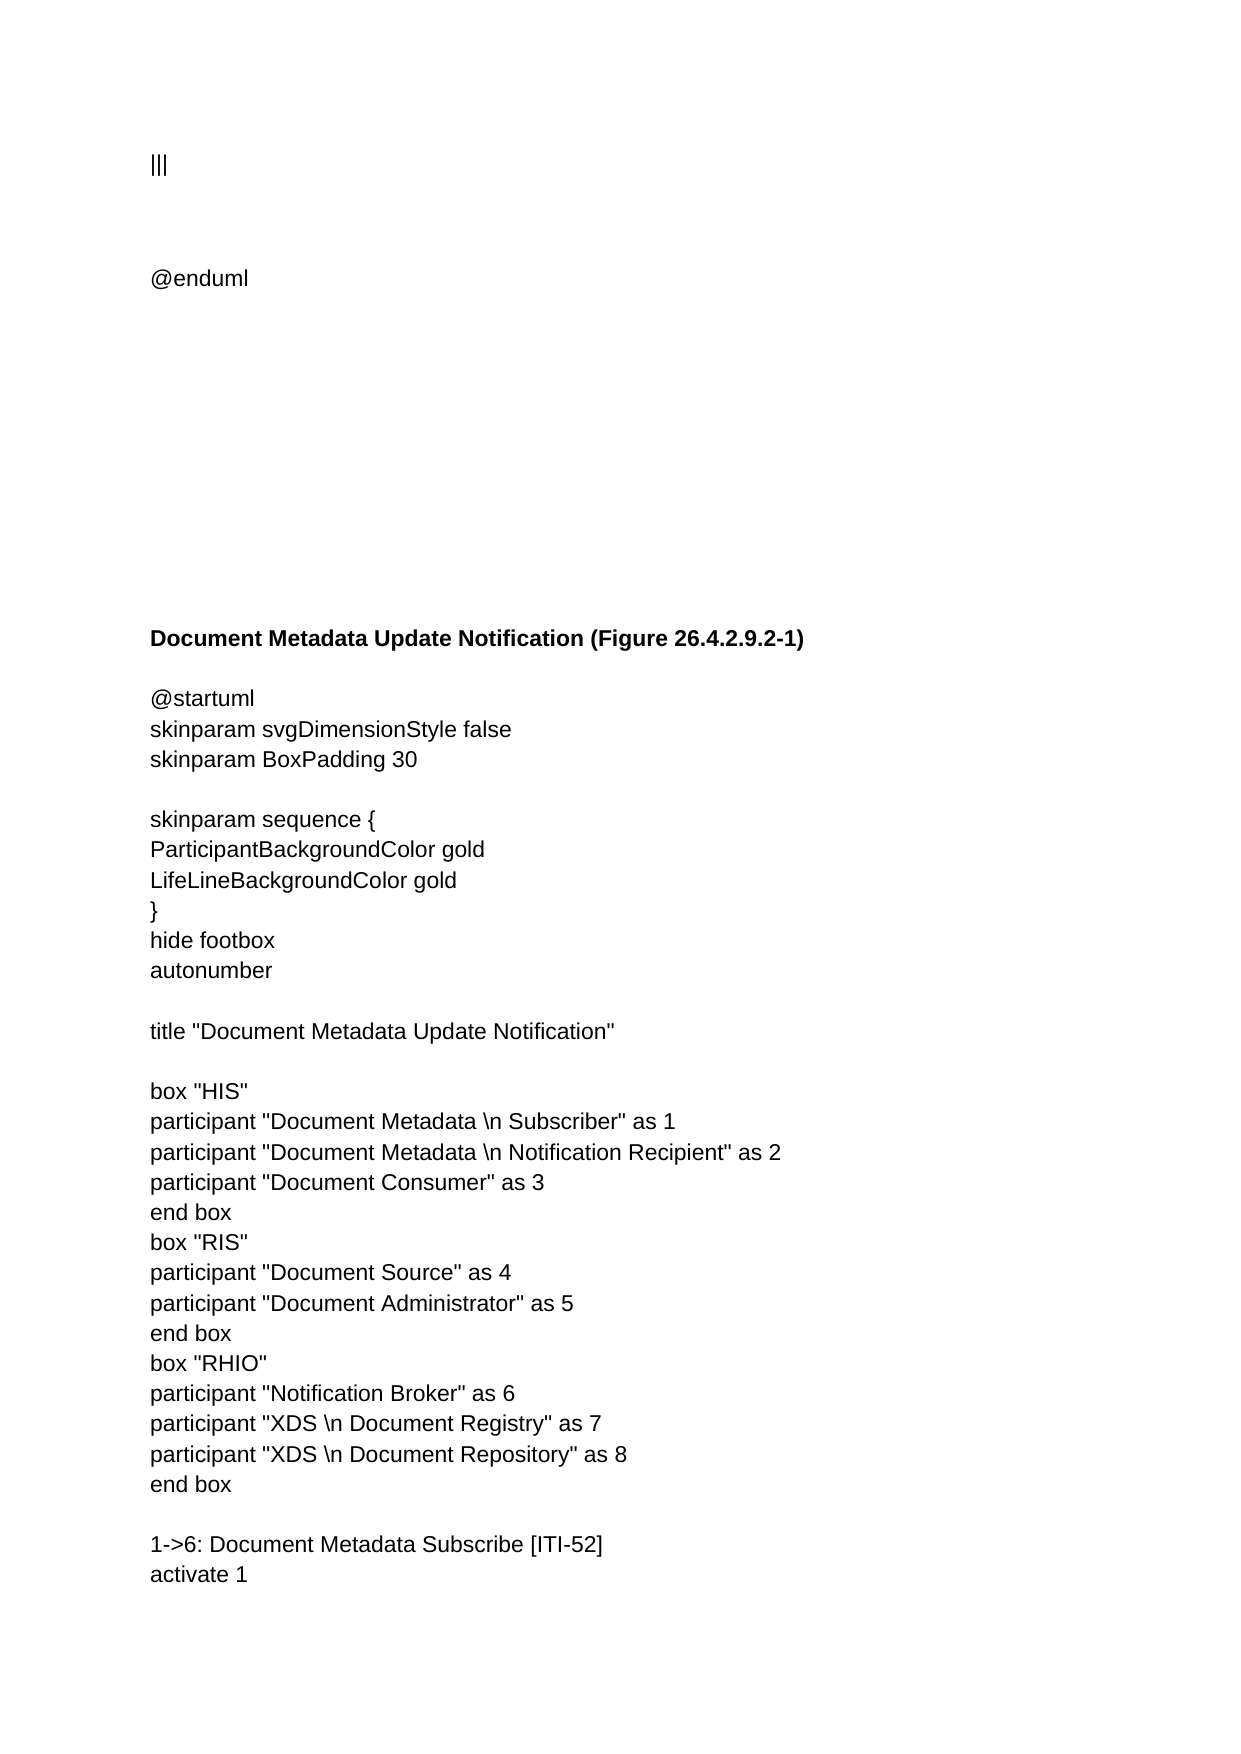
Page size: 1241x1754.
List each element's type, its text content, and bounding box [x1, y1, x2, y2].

text end box [150, 1199, 1090, 1225]
text end box [150, 1471, 1090, 1497]
text Document Metadata Update Notification (Figure 26.4.2.9.2-1) [150, 625, 1090, 651]
text skinparam sequence { [150, 806, 1090, 832]
text @enduml [150, 265, 1090, 292]
text participant "Notification Broker" as 6 [150, 1380, 1090, 1406]
text skinparam svgDimensionStyle false [150, 716, 1090, 742]
text hide footbox [150, 927, 1090, 953]
text @startuml [150, 685, 1090, 712]
text activate 1 [150, 1561, 1090, 1588]
text ||| [150, 150, 1090, 176]
text participant "XDS \n Document Registry" as 7 [150, 1410, 1090, 1437]
text LifeLineBackgroundColor gold [150, 867, 1090, 893]
text autonumber [150, 957, 1090, 983]
text participant "Document Source" as 4 [150, 1259, 1090, 1286]
text participant "XDS \n Document Repository" as 8 [150, 1441, 1090, 1467]
text participant "Document Metadata \n Notification Recipient" as 2 [150, 1138, 1090, 1165]
text title "Document Metadata Update Notification" [150, 1018, 1090, 1044]
text box "RIS" [150, 1229, 1090, 1255]
text 1->6: Document Metadata Subscribe [ITI-52] [150, 1531, 1090, 1557]
text box "RHIO" [150, 1350, 1090, 1376]
text ParticipantBackgroundColor gold [150, 836, 1090, 863]
text participant "Document Administrator" as 5 [150, 1289, 1090, 1316]
text participant "Document Consumer" as 3 [150, 1169, 1090, 1195]
text end box [150, 1320, 1090, 1346]
text } [150, 897, 1090, 923]
text box "HIS" [150, 1078, 1090, 1104]
text participant "Document Metadata \n Subscriber" as 1 [150, 1108, 1090, 1134]
text skinparam BoxPadding 30 [150, 746, 1090, 772]
